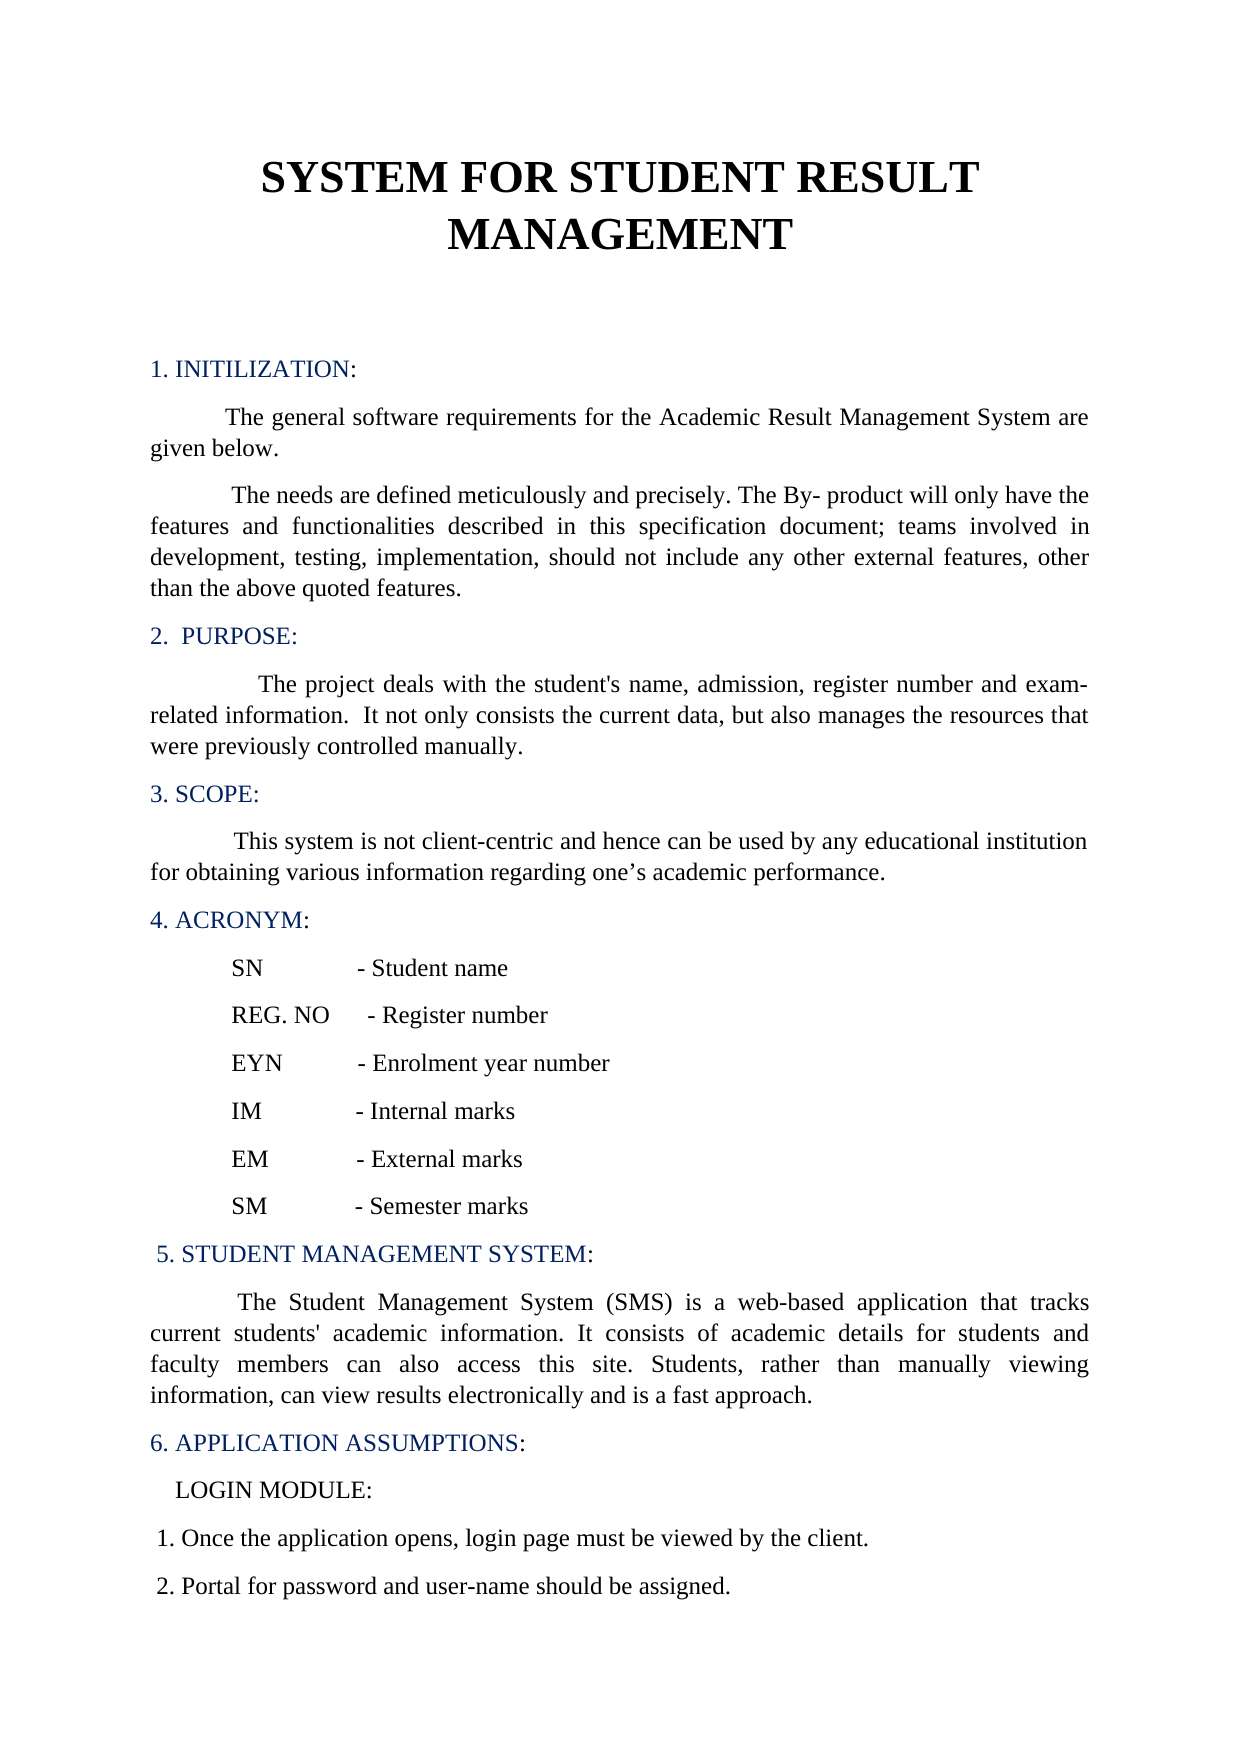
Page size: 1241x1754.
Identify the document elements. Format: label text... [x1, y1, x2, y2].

text EM - External marks [150, 1144, 1090, 1172]
text The general software requirements for the Academic Result Management System are given below. [150, 402, 1090, 461]
text SN - Student name [150, 953, 1090, 982]
text 6. APPLICATION ASSUMPTIONS: [150, 1428, 1090, 1456]
text SYSTEM FOR STUDENT RESULT MANAGEMENT [150, 150, 1090, 259]
text The needs are defined meticulously and precisely. The By- product will only have the features and functionalities described in this specification document; teams involved in development, testing, implementation, should not include any other external features, other than the above quoted features. [150, 480, 1090, 602]
text IM - Internal marks [150, 1096, 1090, 1125]
text SM - Semester marks [150, 1191, 1090, 1220]
text EYN - Enrolment year number [150, 1048, 1090, 1077]
text The Student Management System (SMS) is a web-based application that tracks current students' academic information. It consists of academic details for students and faculty members can also access this site. Students, rather than manually viewing information, can view results electronically and is a fast approach. [150, 1287, 1090, 1409]
text 1. INITILIZATION: [150, 354, 1090, 383]
text This system is not client-centric and hence can be used by any educational institution for obtaining various information regarding one’s academic performance. [150, 826, 1090, 886]
text The project deals with the student's name, admission, register number and exam-related information. It not only consists the current data, but also manages the resources that were previously controlled manually. [150, 669, 1090, 760]
text 3. SCOPE: [150, 779, 1090, 807]
text 2. Portal for password and user-name should be assigned. [150, 1571, 1090, 1599]
text REG. NO - Register number [150, 1001, 1090, 1029]
text 2. PURPOSE: [150, 621, 1090, 650]
text LOGIN MODULE: [150, 1475, 1090, 1504]
text 5. STUDENT MANAGEMENT SYSTEM: [150, 1239, 1090, 1268]
text 4. ACRONYM: [150, 905, 1090, 934]
text 1. Once the application opens, login page must be viewed by the client. [150, 1523, 1090, 1552]
